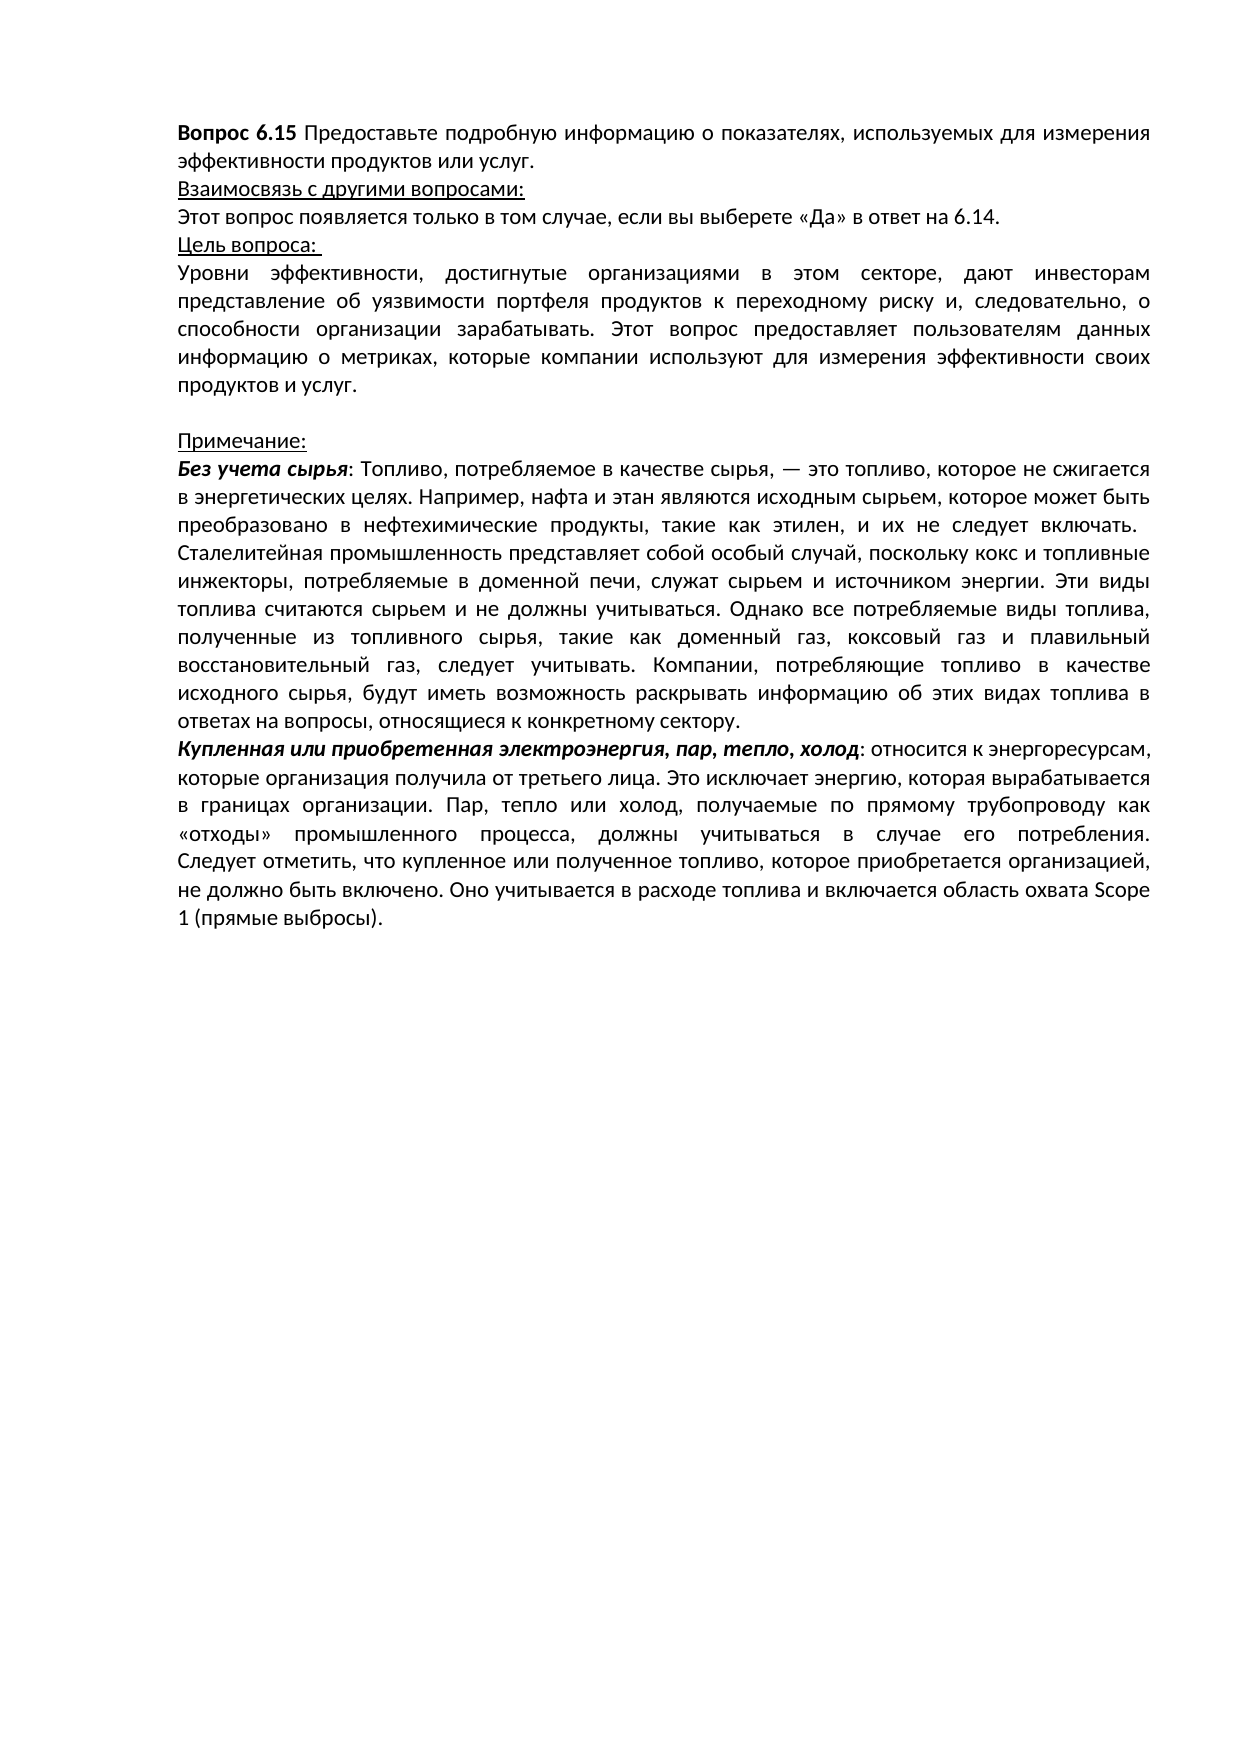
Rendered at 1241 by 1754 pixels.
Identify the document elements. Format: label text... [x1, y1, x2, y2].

text Вопрос 6.15 Предоставьте подробную информацию о показателях, используемых для измерения эффективности продуктов или услуг. [177, 118, 1152, 174]
text Уровни эффективности, достигнутые организациями в этом секторе, дают инвесторам представление об уязвимости портфеля продуктов к переходному риску и, следовательно, о способности организации зарабатывать. Этот вопрос предоставляет пользователям данных информацию о метриках, которые компании используют для измерения эффективности своих продуктов и услуг. [177, 258, 1152, 398]
text Цель вопроса: [177, 230, 1152, 258]
text Примечание: [177, 426, 1152, 454]
text Этот вопрос появляется только в том случае, если вы выберете «Да» в ответ на 6.14. [177, 202, 1152, 230]
text Без учета сырья: Топливо, потребляемое в качестве сырья, — это топливо, которое не сжигается в энергетических целях. Например, нафта и этан являются исходным сырьем, которое может быть преобразовано в нефтехимические продукты, такие как этилен, и их не следует включать. Сталелитейная промышленность представляет собой особый случай, поскольку кокс и топливные инжекторы, потребляемые в доменной печи, служат сырьем и источником энергии. Эти виды топлива считаются сырьем и не должны учитываться. Однако все потребляемые виды топлива, полученные из топливного сырья, такие как доменный газ, коксовый газ и плавильный восстановительный газ, следует учитывать. Компании, потребляющие топливо в качестве исходного сырья, будут иметь возможность раскрывать информацию об этих видах топлива в ответах на вопросы, относящиеся к конкретному сектору. [177, 454, 1152, 734]
text Купленная или приобретенная электроэнергия, пар, тепло, холод: относится к энергоресурсам, которые организация получила от третьего лица. Это исключает энергию, которая вырабатывается в границах организации. Пар, тепло или холод, получаемые по прямому трубопроводу как «отходы» промышленного процесса, должны учитываться в случае его потребления. Следует отметить, что купленное или полученное топливо, которое приобретается организацией, не должно быть включено. Оно учитывается в расходе топлива и включается область охвата Scope 1 (прямые выбросы). [177, 734, 1152, 931]
text Взаимосвязь с другими вопросами: [177, 174, 1152, 202]
